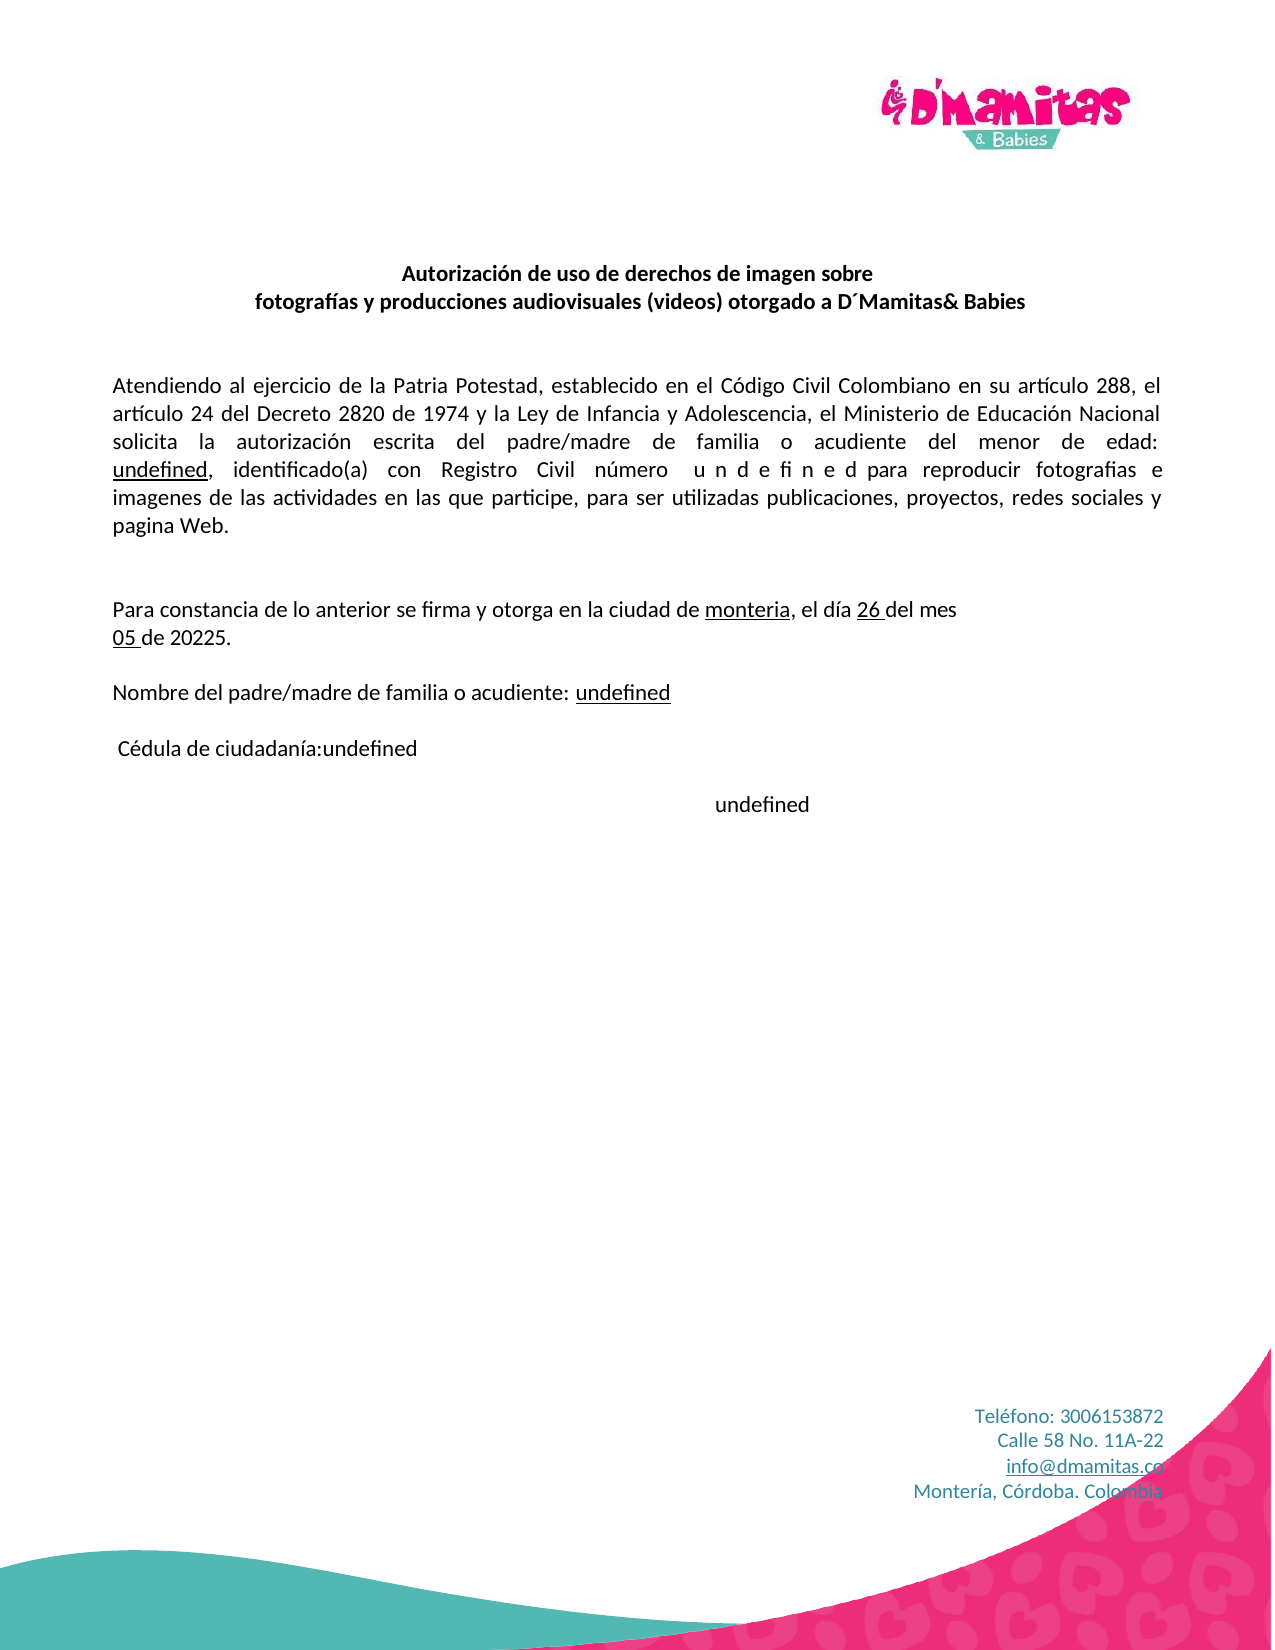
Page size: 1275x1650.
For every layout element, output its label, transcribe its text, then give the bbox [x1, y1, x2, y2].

text Autorización de uso de derechos de imagen sobre [80, 259, 1194, 287]
text Nombre del padre/madre de familia o acudiente: undefined [112, 678, 865, 706]
text undefined, identificado(a) con Registro Civil número undefinedpara reproducir fotografias e imagenes de las actividades en las que participe, para ser utilizadas publicaciones, proyectos, redes sociales y pagina Web. [112, 455, 1163, 539]
text fotografías y producciones audiovisuales (videos) otorgado a D´Mamitas& Babies [80, 287, 1200, 315]
text Para constancia de lo anterior se firma y otorga en la ciudad de monteria, el día 26 del mes [112, 595, 1200, 623]
picture [871, 75, 1139, 154]
text 05 de 20225. [112, 623, 1200, 651]
text Atendiendo al ejercicio de la Patria Potestad, establecido en el Código Civil Colombiano en su artículo 288, el artículo 24 del Decreto 2820 de 1974 y la Ley de Infancia y Adolescencia, el Ministerio de Educación Nacional solicita la autorización escrita del padre/madre de familia o acudiente del menor de edad: [112, 371, 1163, 455]
text undefined [112, 790, 865, 818]
picture [403, 1346, 1271, 1650]
text Cédula de ciudadanía:undefined [112, 734, 865, 762]
